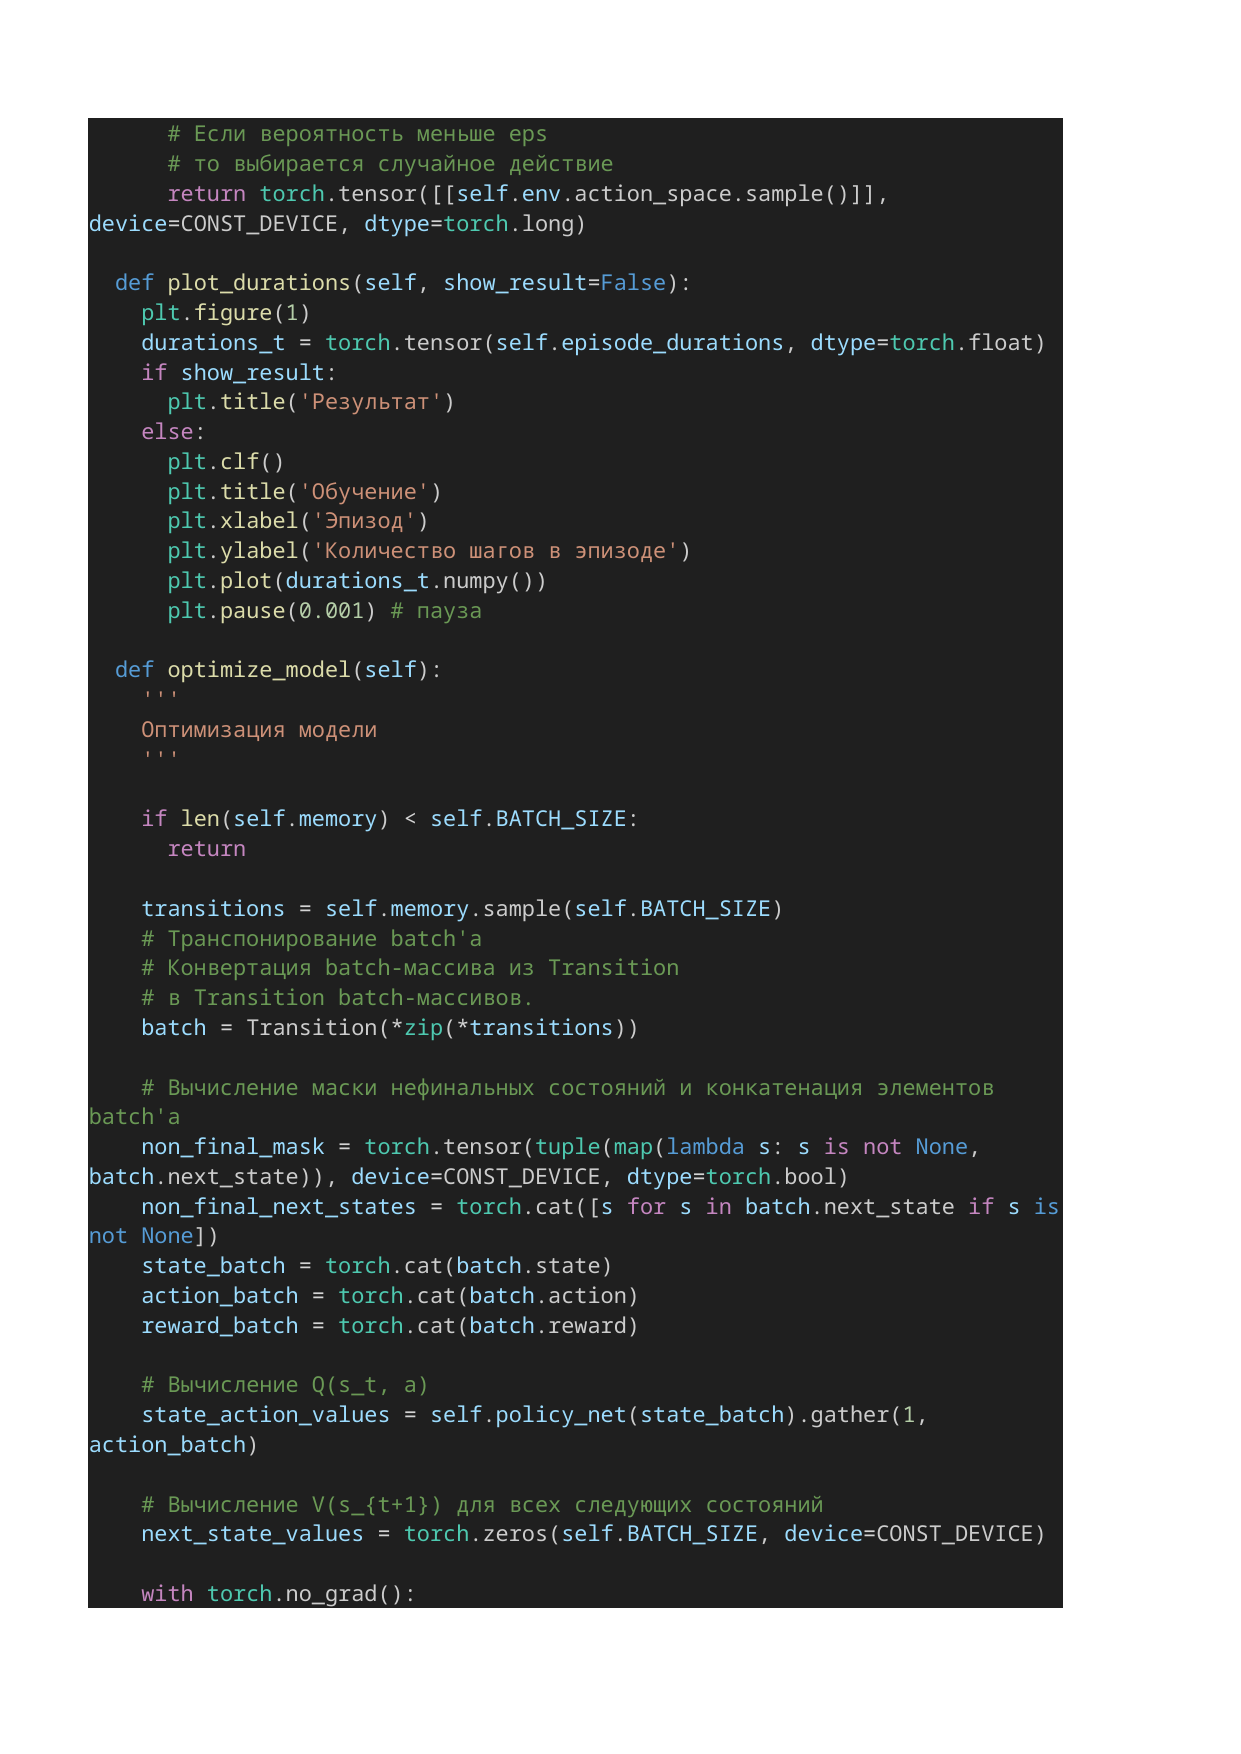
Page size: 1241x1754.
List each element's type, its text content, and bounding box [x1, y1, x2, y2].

text ''' [88, 744, 1063, 773]
text # Если вероятность меньше eps [88, 118, 1063, 148]
text # Вычисление V(s_{t+1}) для всех следующих состояний [88, 1488, 1063, 1518]
text def plot_durations(self, show_result=False): [88, 267, 1063, 297]
text batch = Transition(*zip(*transitions)) [88, 1012, 1063, 1042]
text plt.title('Обучение') [88, 476, 1063, 505]
text # Вычисление Q(s_t, a) [88, 1369, 1063, 1399]
text return [88, 833, 1063, 863]
text plt.plot(durations_t.numpy()) [88, 565, 1063, 595]
text # Вычисление маски нефинальных состояний и конкатенация элементов batch'а [88, 1071, 1063, 1131]
text reward_batch = torch.cat(batch.reward) [88, 1310, 1063, 1339]
text # Конвертация batch-массива из Transition [88, 952, 1063, 982]
text action_batch = torch.cat(batch.action) [88, 1280, 1063, 1310]
text next_state_values = torch.zeros(self.BATCH_SIZE, device=CONST_DEVICE) [88, 1518, 1063, 1548]
text ''' [88, 684, 1063, 714]
text plt.pause(0.001) # пауза [88, 595, 1063, 624]
text non_final_next_states = torch.cat([s for s in batch.next_state if s is not None]) [88, 1191, 1063, 1250]
text Оптимизация модели [88, 714, 1063, 744]
text plt.figure(1) [88, 297, 1063, 327]
text state_action_values = self.policy_net(state_batch).gather(1, action_batch) [88, 1399, 1063, 1459]
text non_final_mask = torch.tensor(tuple(map(lambda s: s is not None, batch.next_state)), device=CONST_DEVICE, dtype=torch.bool) [88, 1131, 1063, 1191]
text plt.ylabel('Количество шагов в эпизоде') [88, 535, 1063, 565]
text plt.clf() [88, 446, 1063, 476]
text # то выбирается случайное действие [88, 148, 1063, 178]
text # в Transition batch-массивов. [88, 982, 1063, 1012]
text state_batch = torch.cat(batch.state) [88, 1250, 1063, 1280]
text return torch.tensor([[self.env.action_space.sample()]], device=CONST_DEVICE, dtype=torch.long) [88, 178, 1063, 237]
text def optimize_model(self): [88, 654, 1063, 684]
text transitions = self.memory.sample(self.BATCH_SIZE) [88, 893, 1063, 922]
text if len(self.memory) < self.BATCH_SIZE: [88, 803, 1063, 833]
text plt.xlabel('Эпизод') [88, 505, 1063, 535]
text durations_t = torch.tensor(self.episode_durations, dtype=torch.float) [88, 327, 1063, 356]
text else: [88, 416, 1063, 446]
text # Транспонирование batch'а [88, 922, 1063, 952]
text with torch.no_grad(): [88, 1578, 1063, 1608]
text if show_result: [88, 356, 1063, 386]
text plt.title('Результат') [88, 386, 1063, 416]
